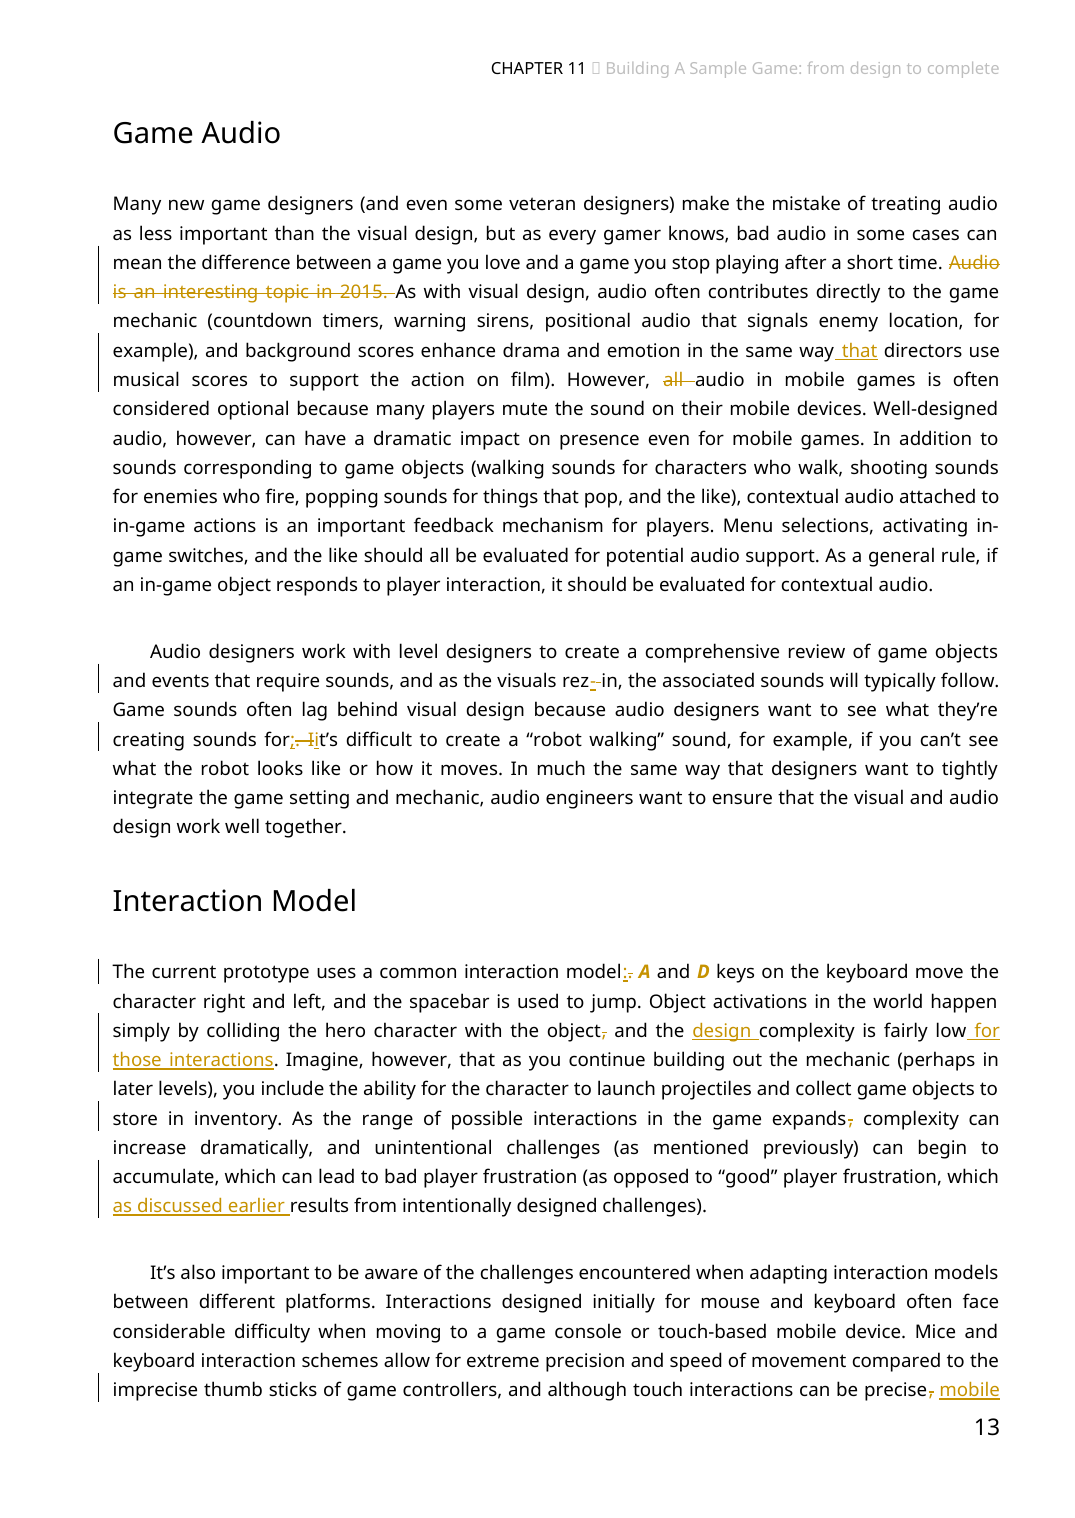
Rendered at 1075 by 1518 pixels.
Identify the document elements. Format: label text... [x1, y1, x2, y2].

subtitle Interaction Model [112, 880, 1000, 920]
subtitle Game Audio [112, 112, 1000, 152]
text Many new game designers (and even some veteran designers) make the mistake of treating audio as less important than the visual design, but as every gamer knows, bad audio in some cases can mean the difference between a game you love and a game you stop playing after a short time. As with visual design, audio often contributes directly to the game mechanic (countdown timers, warning sirens, positional audio that signals enemy location, for example), and background scores enhance drama and emotion in the same way directors use musical scores to support the action on film). However, audio in mobile games is often considered optional because many players mute the sound on their mobile devices. Well-designed audio, however, can have a dramatic impact on presence even for mobile games. In addition to sounds corresponding to game objects (walking sounds for characters who walk, shooting sounds for enemies who fire, popping sounds for things that pop, and the like), contextual audio attached to in-game actions is an important feedback mechanism for players. Menu selections, activating in-game switches, and the like should all be evaluated for potential audio support. As a general rule, if an in-game object responds to player interaction, it should be evaluated for contextual audio. [112, 191, 1000, 597]
text Audio designers work with level designers to create a comprehensive review of game objects and events that require sounds, and as the visuals rezin, the associated sounds will typically follow. Game sounds often lag behind visual design because audio designers want to see what they’re creating sounds fort’s difficult to create a “robot walking” sound, for example, if you can’t see what the robot looks like or how it moves. In much the same way that designers want to tightly integrate the game setting and mechanic, audio engineers want to ensure that the visual and audio design work well together. [112, 638, 1000, 839]
text The current prototype uses a common interaction model A and D keys on the keyboard move the character right and left, and the spacebar is used to jump. Object activations in the world happen simply by colliding the hero character with the object and the complexity is fairly low. Imagine, however, that as you continue building out the mechanic (perhaps in later levels), you include the ability for the character to launch projectiles and collect game objects to store in inventory. As the range of possible interactions in the game expands complexity can increase dramatically, and unintentional challenges (as mentioned previously) can begin to accumulate, which can lead to bad player frustration (as opposed to “good” player frustration, which results from intentionally designed challenges). [112, 959, 1000, 1218]
